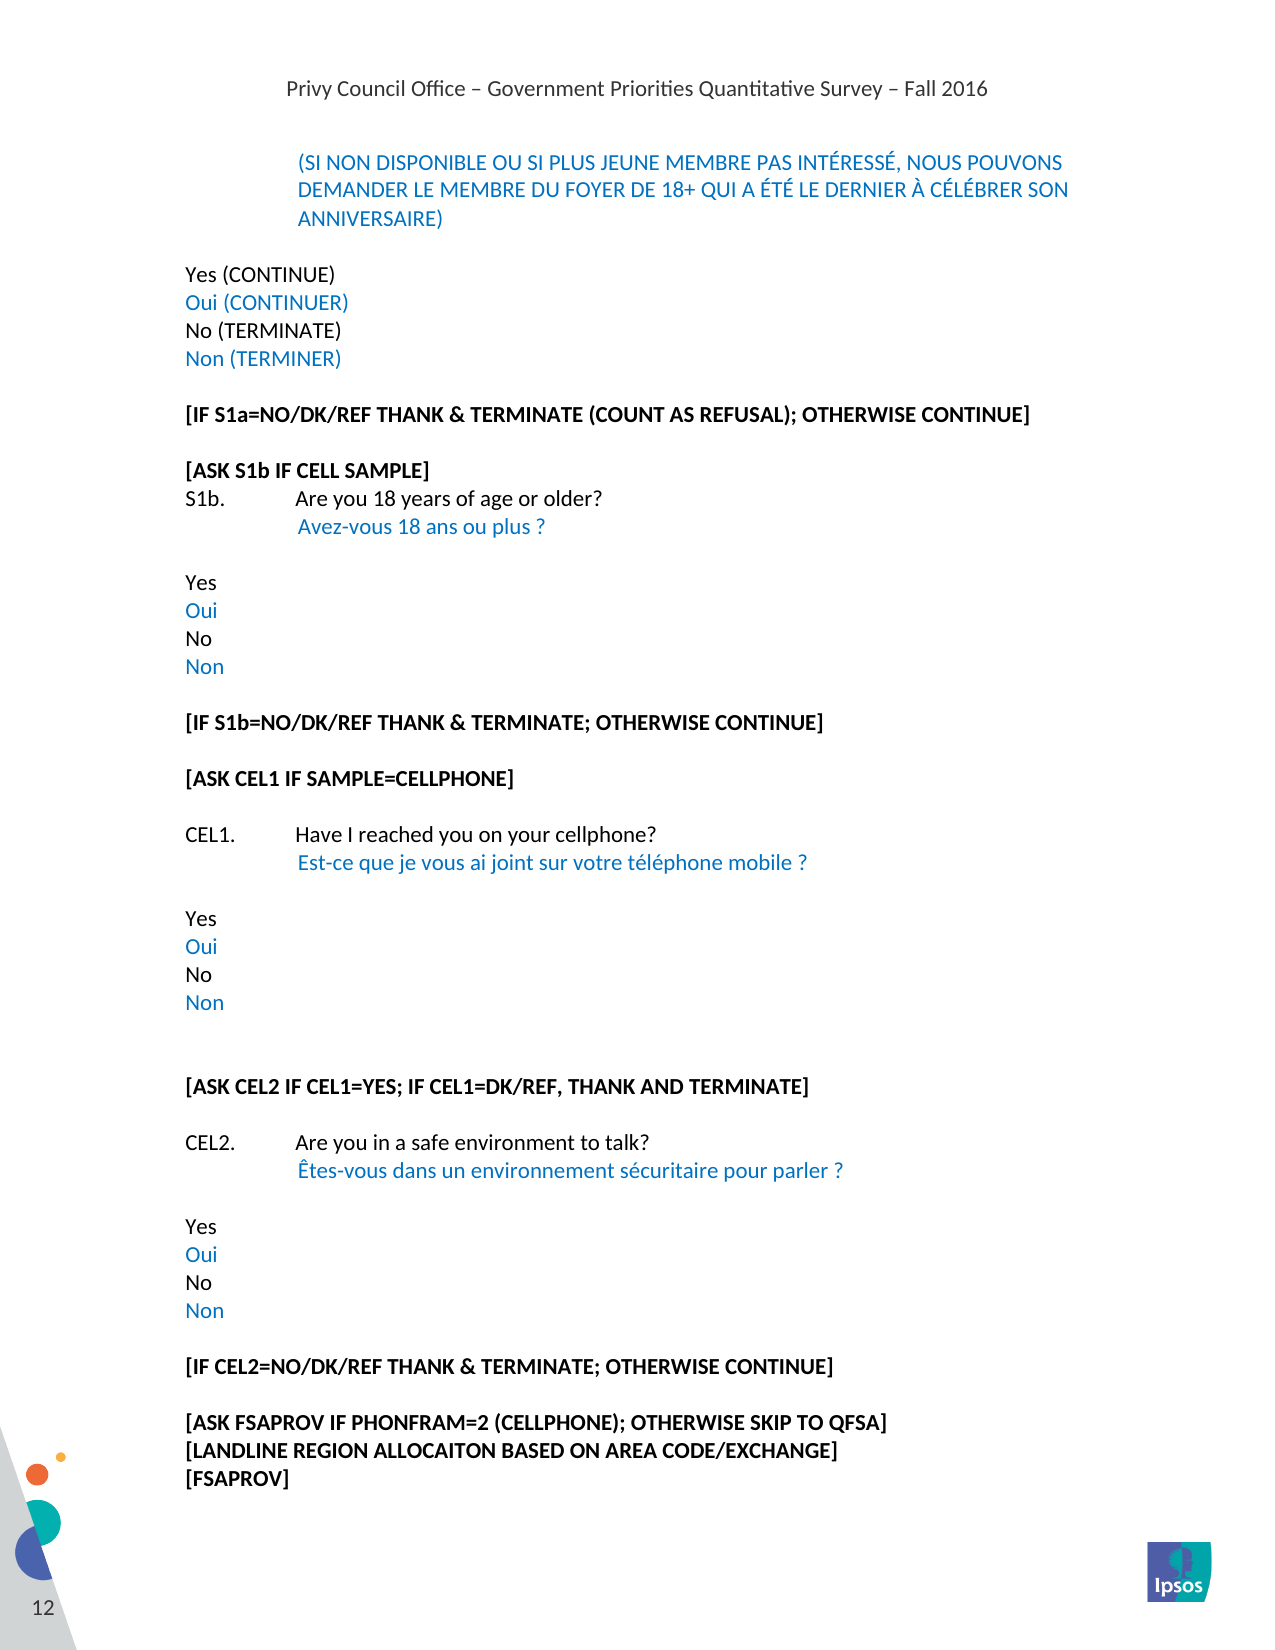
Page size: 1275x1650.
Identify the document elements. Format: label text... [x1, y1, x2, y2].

text (SI NON DISPONIBLE OU SI PLUS JEUNE MEMBRE PAS INTÉRESSÉ, NOUS POUVONS DEMANDER LE MEMBRE DU FOYER DE 18+ QUI A ÉTÉ LE DERNIER À CÉLÉBRER SON ANNIVERSAIRE) [298, 148, 1127, 232]
text No [185, 624, 1127, 652]
text Non (TERMINER) [185, 344, 1127, 372]
text CEL2. Are you in a safe environment to talk? [185, 1128, 1127, 1156]
text [ASK CEL1 IF SAMPLE=CELLPHONE] [185, 764, 1127, 792]
text [ASK S1b IF CELL SAMPLE] [185, 456, 1127, 484]
text [IF CEL2=NO/DK/REF THANK & TERMINATE; OTHERWISE CONTINUE] [185, 1352, 1127, 1381]
text No [185, 1268, 1127, 1296]
text No [185, 960, 1127, 988]
text [IF S1a=NO/DK/REF THANK & TERMINATE (COUNT AS REFUSAL); OTHERWISE CONTINUE] [185, 400, 1127, 428]
text Êtes-vous dans un environnement sécuritaire pour parler ? [260, 1156, 1127, 1184]
text [ASK FSAPROV IF PHONFRAM=2 (CELLPHONE); OTHERWISE SKIP TO QFSA] [185, 1408, 1127, 1437]
text No (TERMINATE) [185, 316, 1127, 344]
text Avez-vous 18 ans ou plus ? [260, 512, 1127, 540]
text [FSAPROV] [185, 1464, 1127, 1493]
text Oui [185, 932, 1127, 960]
text Non [185, 1296, 1127, 1324]
text [LANDLINE REGION ALLOCAITON BASED ON AREA CODE/EXCHANGE] [185, 1437, 1127, 1464]
text S1b. Are you 18 years of age or older? [185, 484, 1127, 512]
text [IF S1b=NO/DK/REF THANK & TERMINATE; OTHERWISE CONTINUE] [185, 708, 1127, 736]
text Yes [185, 568, 1127, 596]
picture [0, 1421, 79, 1650]
text Yes (CONTINUE) [185, 260, 1127, 288]
text Oui (CONTINUER) [185, 288, 1127, 316]
text [ASK CEL2 IF CEL1=YES; IF CEL1=DK/REF, THANK AND TERMINATE] [185, 1072, 1127, 1100]
text Non [185, 988, 1127, 1016]
text Yes [185, 1212, 1127, 1240]
text Non [185, 652, 1127, 680]
text Est-ce que je vous ai joint sur votre téléphone mobile ? [260, 848, 1127, 876]
picture [1143, 1542, 1213, 1602]
text Oui [185, 1240, 1127, 1268]
text Oui [185, 596, 1127, 624]
text Yes [185, 904, 1127, 932]
text CEL1. Have I reached you on your cellphone? [185, 820, 1127, 848]
